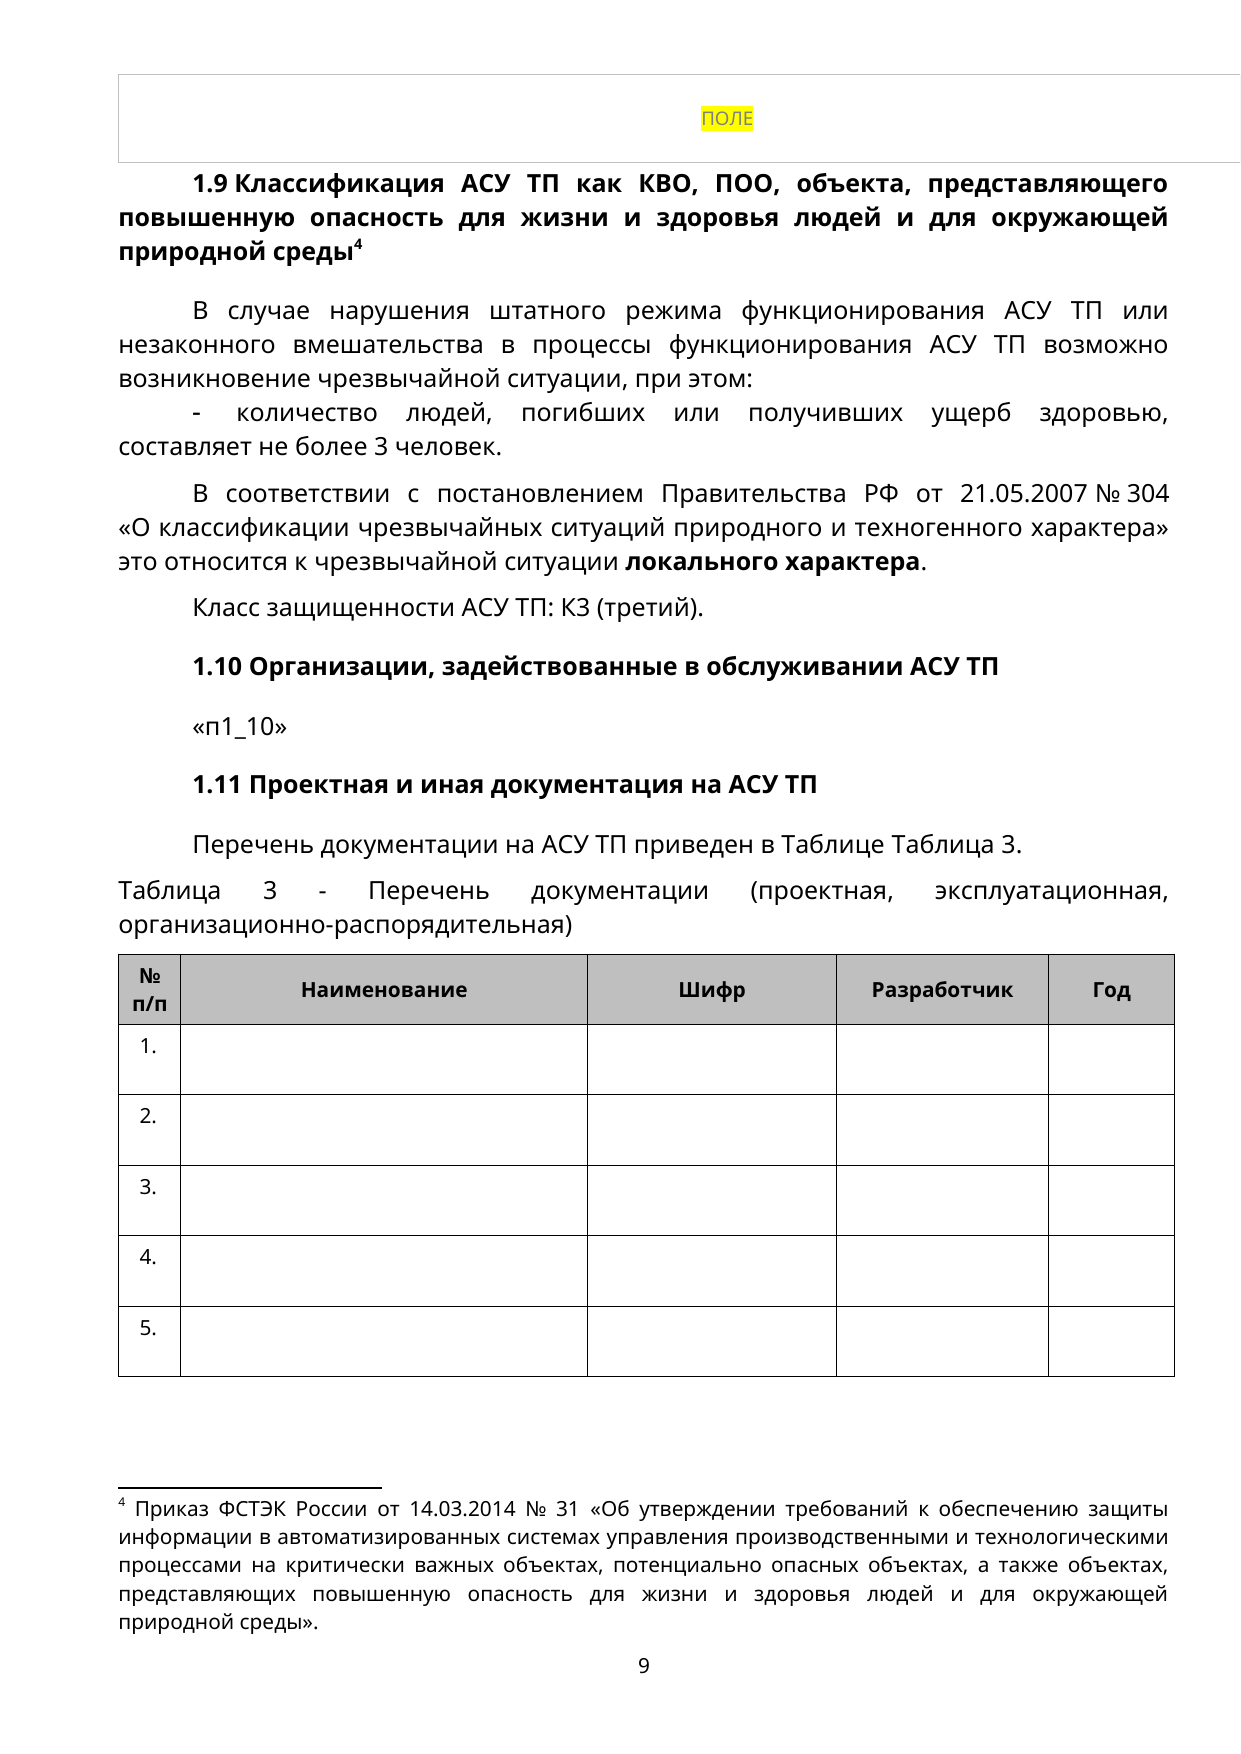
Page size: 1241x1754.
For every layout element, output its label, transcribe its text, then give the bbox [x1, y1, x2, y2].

table_cell [837, 1095, 1048, 1165]
table_cell [837, 1236, 1048, 1306]
table_cell [1049, 1095, 1174, 1165]
table_cell [119, 1025, 180, 1094]
table_header № п/п [119, 955, 180, 1024]
subtitle Организации, задействованные в обслуживании АСУ ТП [118, 649, 1169, 683]
text Класс защищенности АСУ ТП: К3 (третий). [118, 590, 1169, 624]
table_header Год [1049, 955, 1174, 1024]
table_cell [1049, 1025, 1174, 1094]
list количество людей, погибших или получивших ущерб здоровью, составляет не более 3 человек. [118, 395, 1169, 463]
text Перечень документации на АСУ ТП приведен в Таблице 3. [118, 826, 1169, 860]
table_cell [119, 1166, 180, 1235]
subtitle Классификация АСУ ТП как КВО, ПОО, объекта, представляющего повышенную опасность для жизни и здоровья людей и для окружающей природной среды [118, 165, 1169, 267]
table_cell [837, 1025, 1048, 1094]
table_cell [837, 1166, 1048, 1235]
table_cell [837, 1307, 1048, 1376]
table_cell [588, 1236, 836, 1306]
table_cell [588, 1095, 836, 1165]
table_header Разработчик [837, 955, 1048, 1024]
text В случае нарушения штатного режима функционирования АСУ ТП или незаконного вмешательства в процессы функционирования АСУ ТП возможно возникновение чрезвычайной ситуации, при этом: [118, 292, 1169, 395]
table_cell [181, 1025, 587, 1094]
table_cell [119, 1307, 180, 1376]
subtitle Проектная и иная документация на АСУ ТП [118, 767, 1169, 801]
text Таблица 3 - Перечень документации (проектная, эксплуатационная, организационно-распорядительная) [118, 873, 1169, 941]
table_cell [1049, 1236, 1174, 1306]
table_cell [588, 1025, 836, 1094]
table_cell [1049, 1166, 1174, 1235]
table_cell [181, 1166, 587, 1235]
table_cell [1049, 1307, 1174, 1376]
table_header Шифр [588, 955, 836, 1024]
table_cell [181, 1236, 587, 1306]
table_cell [588, 1166, 836, 1235]
table_header Наименование [181, 955, 587, 1024]
table_cell [119, 1236, 180, 1306]
table_cell [119, 1095, 180, 1165]
text В соответствии с постановлением Правительства РФ от 21.05.2007 № 304 «О классификации чрезвычайных ситуаций природного и техногенного характера» это относится к чрезвычайной ситуации локального характера. [118, 475, 1169, 577]
text «п1_10» [118, 708, 1169, 742]
table_cell [588, 1307, 836, 1376]
table_cell [181, 1095, 587, 1165]
table_cell [181, 1307, 587, 1376]
